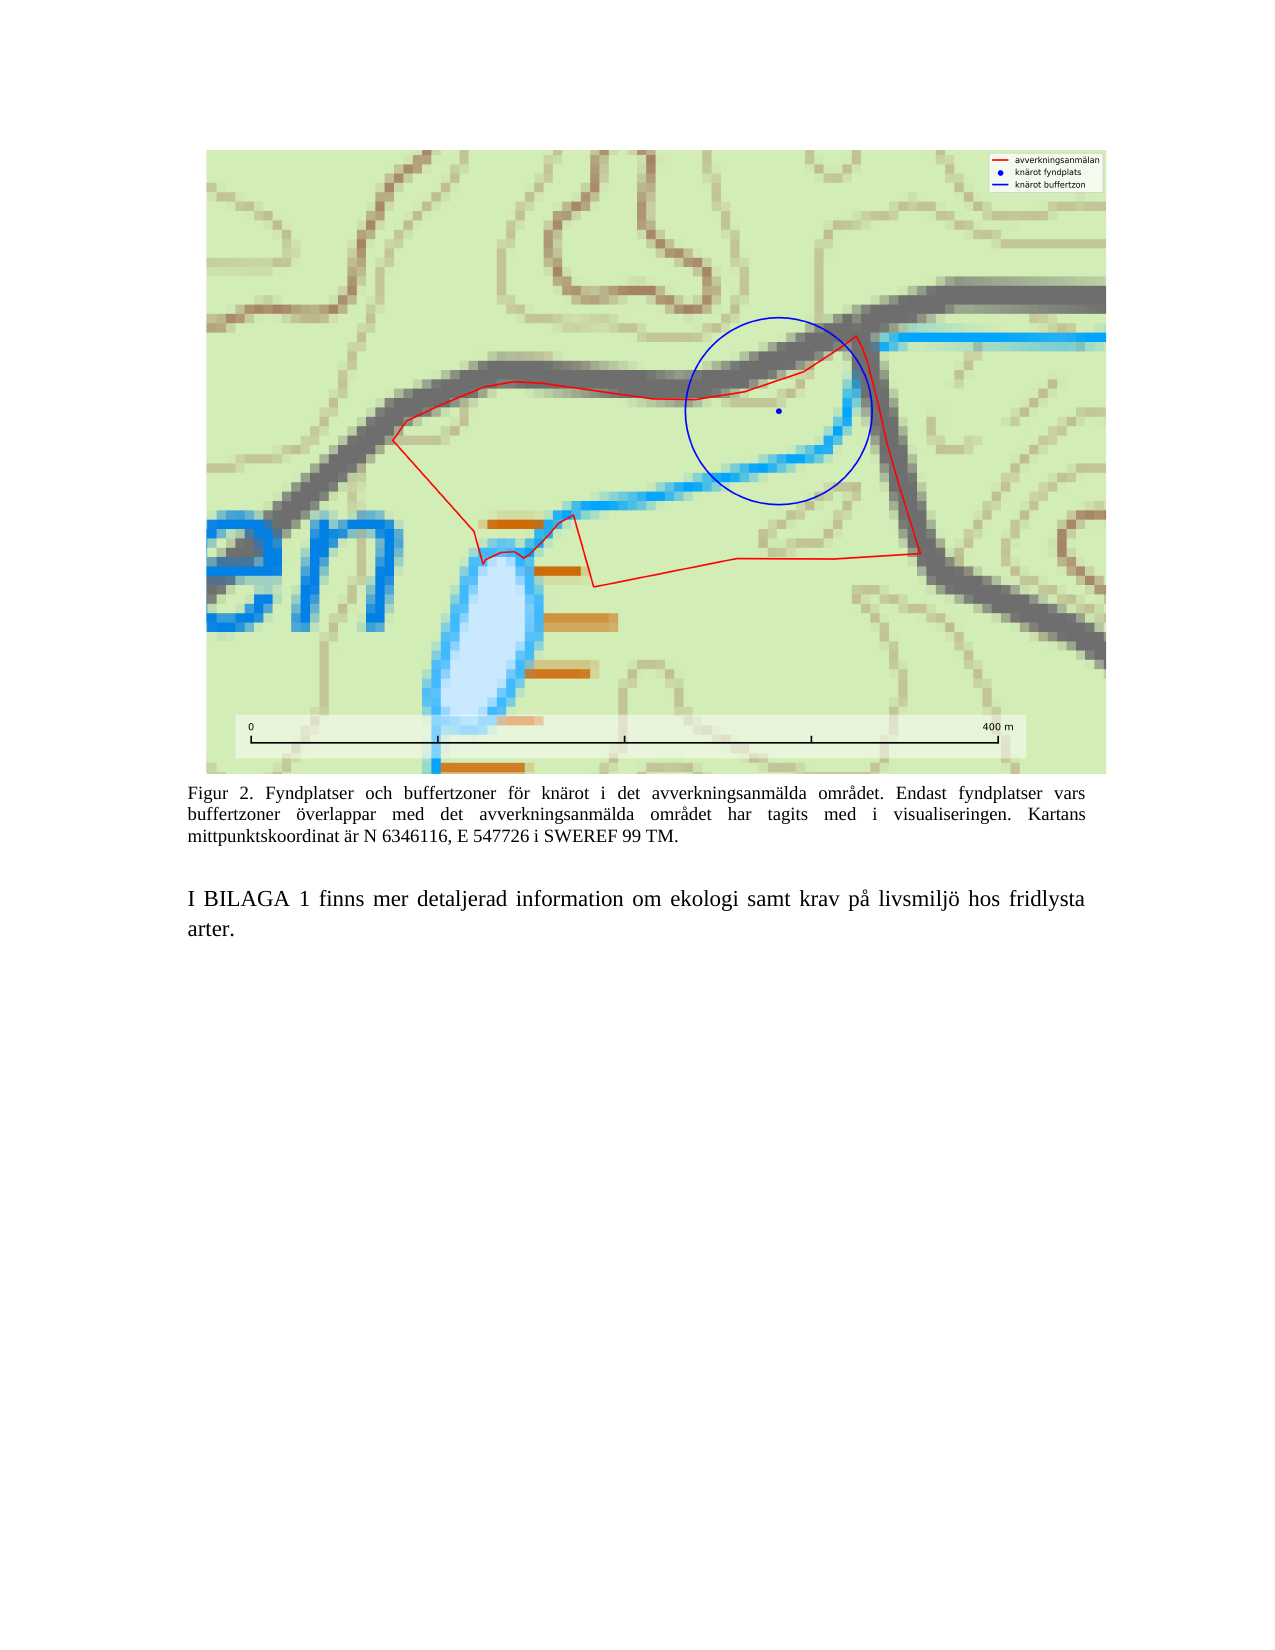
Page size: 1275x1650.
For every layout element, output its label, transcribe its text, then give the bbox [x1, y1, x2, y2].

text Figur 2. Fyndplatser och buffertzoner för knärot i det avverkningsanmälda området. Endast fyndplatser vars buffertzoner överlappar med det avverkningsanmälda området har tagits med i visualiseringen. Kartans mittpunktskoordinat är N 6346116, E 547726 i SWEREF 99 TM. [187, 782, 1087, 846]
text I BILAGA 1 finns mer detaljerad information om ekologi samt krav på livsmiljö hos fridlysta arter. [187, 884, 1087, 941]
picture [206, 150, 1107, 774]
